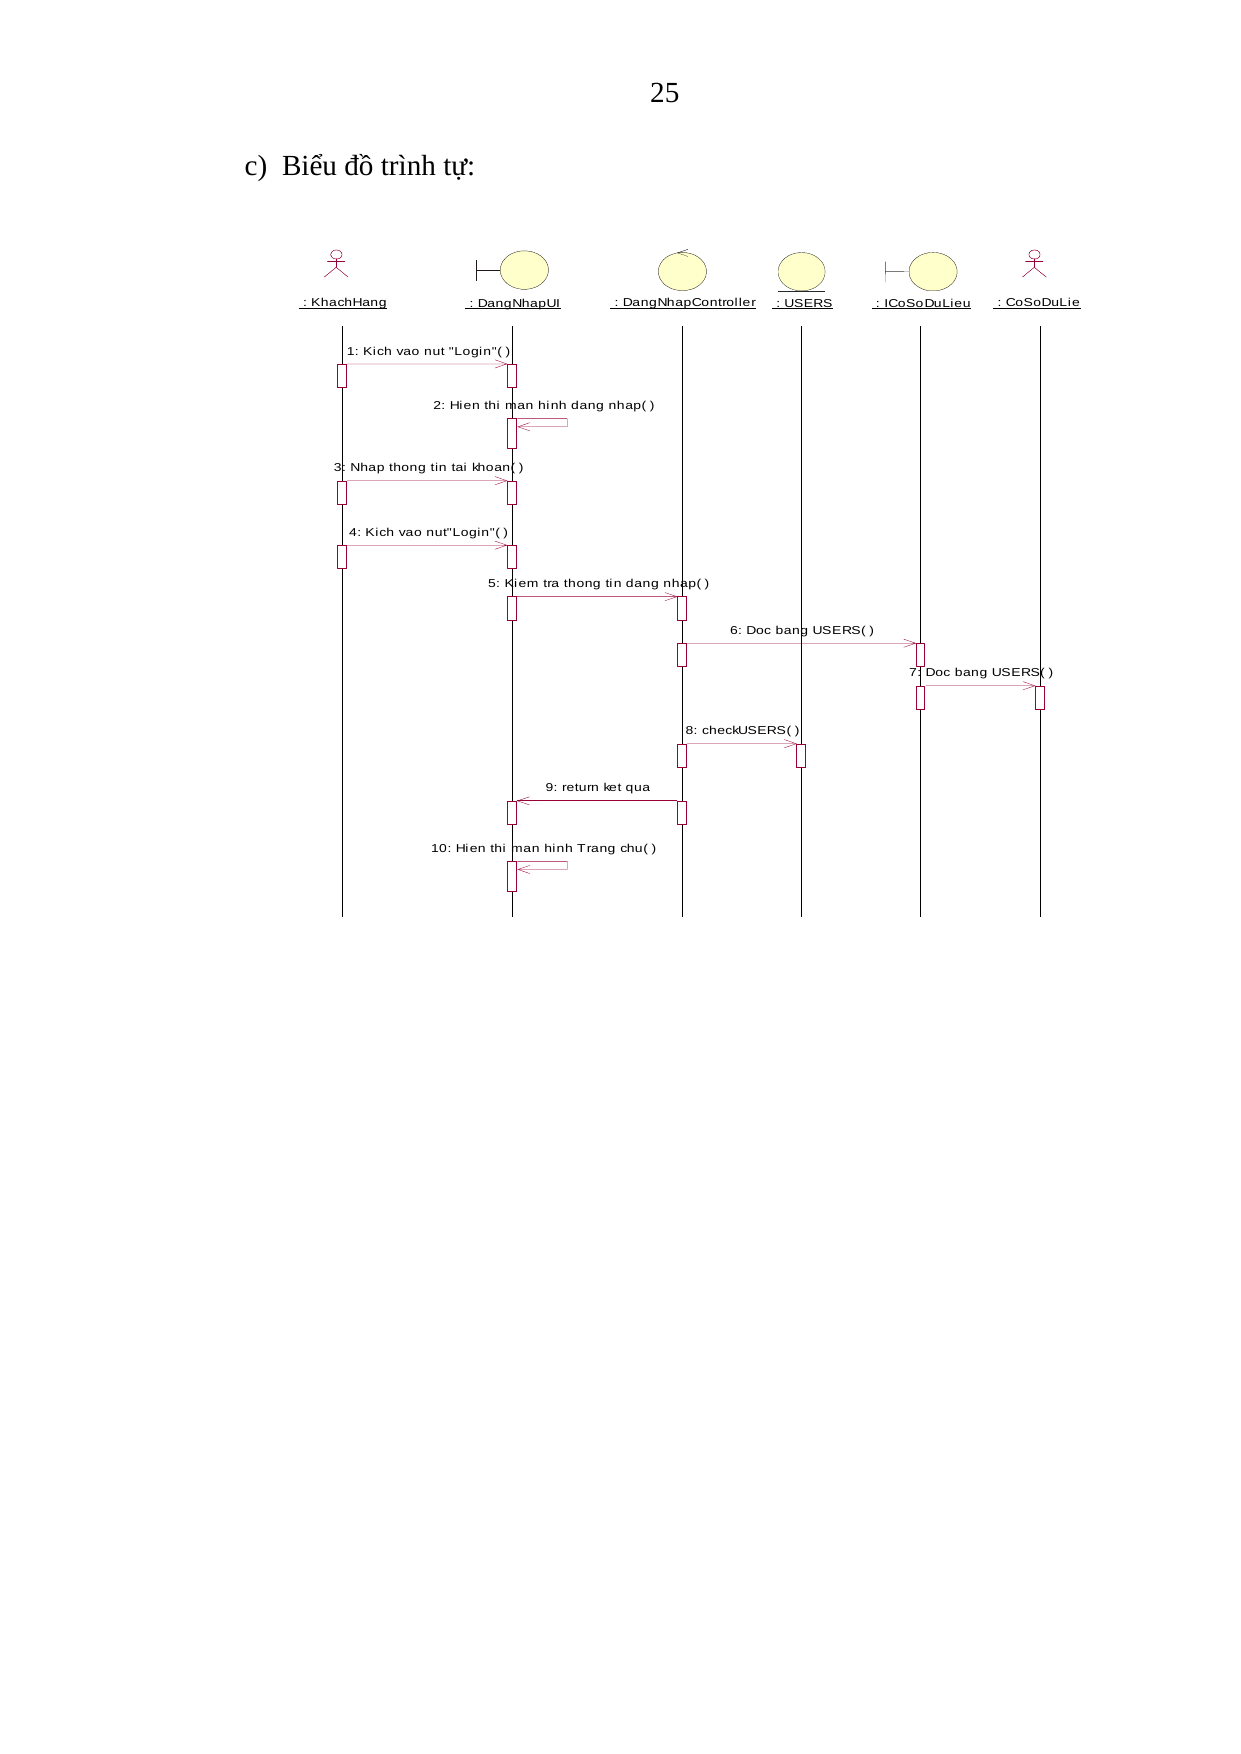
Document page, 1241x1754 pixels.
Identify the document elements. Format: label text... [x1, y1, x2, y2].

list Biểu đồ trình tự: [244, 148, 1122, 181]
